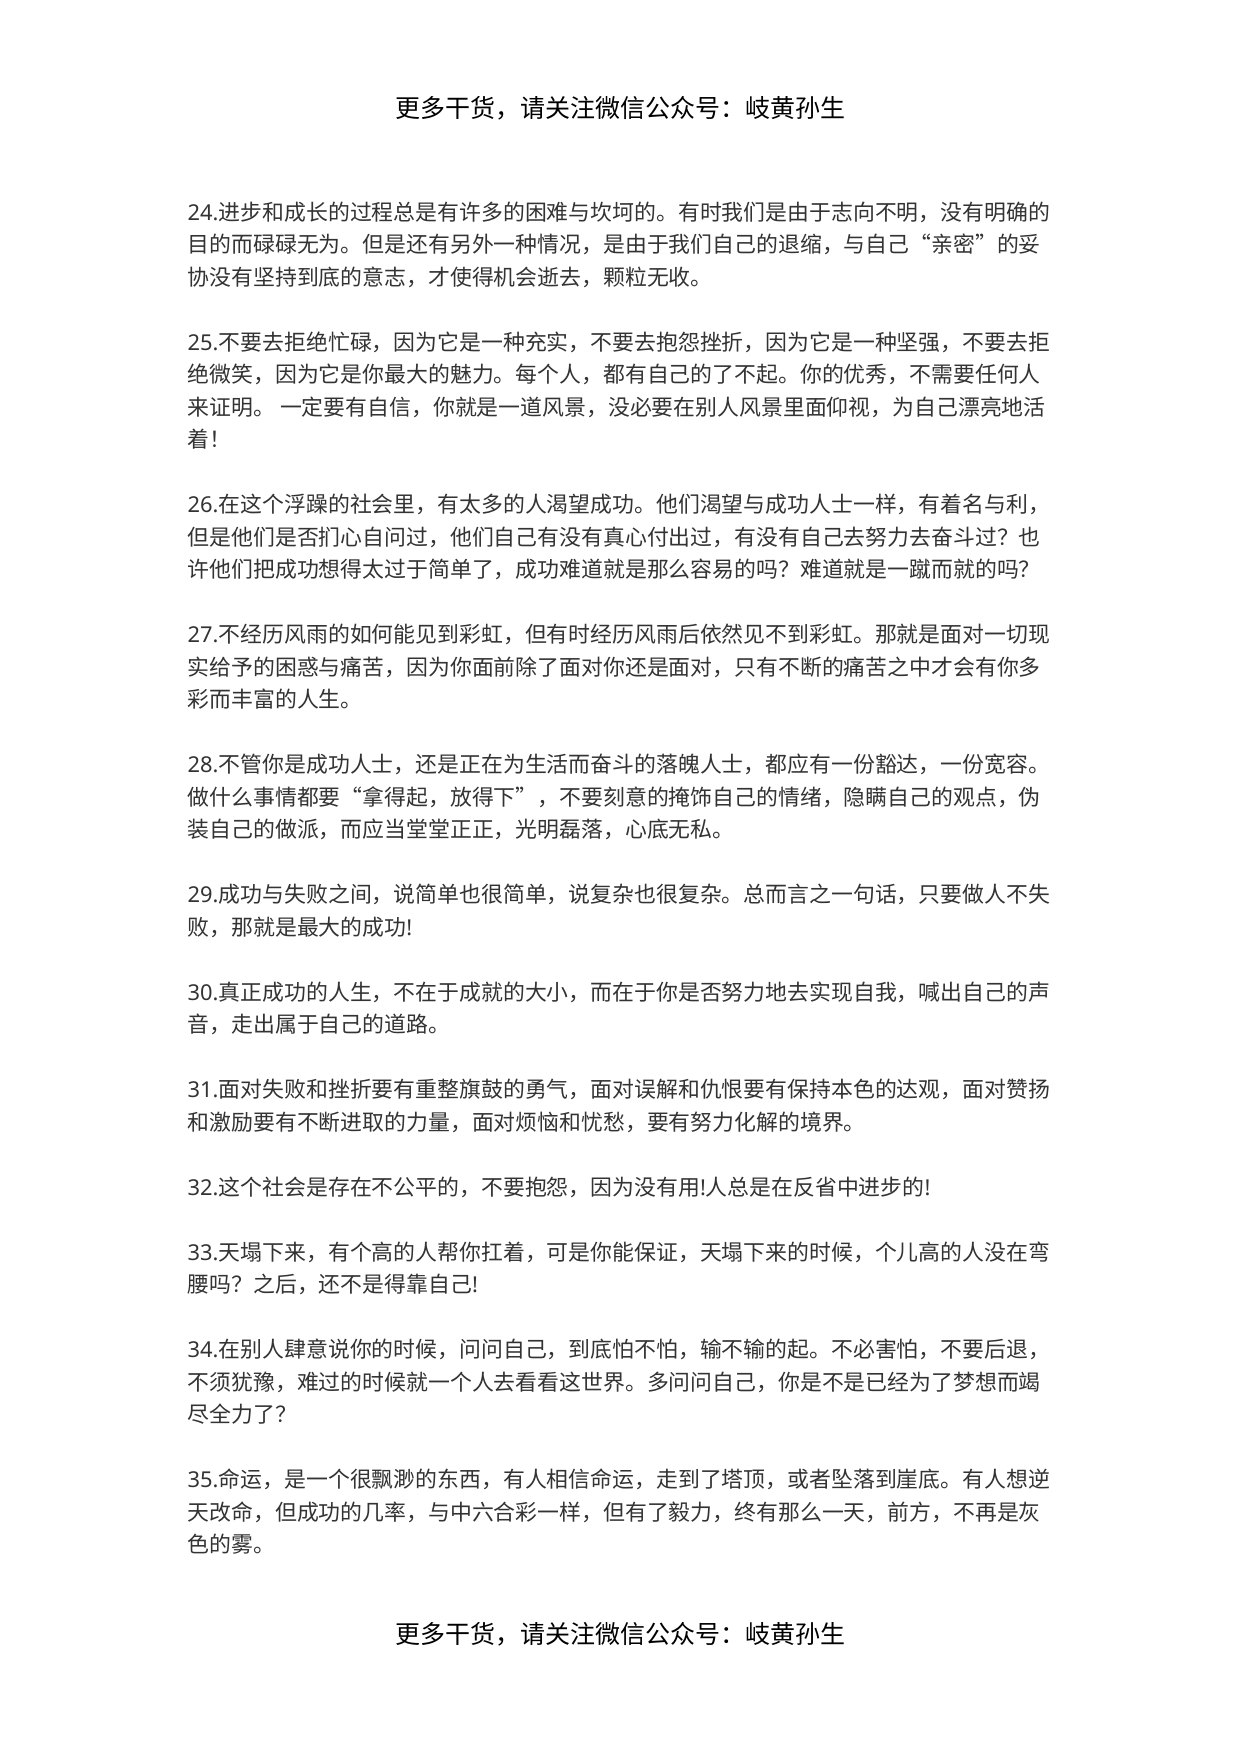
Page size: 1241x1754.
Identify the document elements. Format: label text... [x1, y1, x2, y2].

text 33.天塌下来，有个高的人帮你扛着，可是你能保证，天塌下来的时候，个儿高的人没在弯腰吗？之后，还不是得靠自己! [187, 1234, 1053, 1299]
text 31.面对失败和挫折要有重整旗鼓的勇气，面对误解和仇恨要有保持本色的达观，面对赞扬和激励要有不断进取的力量，面对烦恼和忧愁，要有努力化解的境界。 [187, 1072, 1053, 1137]
text 34.在别人肆意说你的时候，问问自己，到底怕不怕，输不输的起。不必害怕，不要后退，不须犹豫，难过的时候就一个人去看看这世界。多问问自己，你是不是已经为了梦想而竭尽全力了？ [187, 1332, 1053, 1429]
text 25.不要去拒绝忙碌，因为它是一种充实，不要去抱怨挫折，因为它是一种坚强，不要去拒绝微笑，因为它是你最大的魅力。每个人，都有自己的了不起。你的优秀，不需要任何人来证明。 一定要有自信，你就是一道风景，没必要在别人风景里面仰视，为自己漂亮地活着！ [187, 324, 1053, 454]
text 27.不经历风雨的如何能见到彩虹，但有时经历风雨后依然见不到彩虹。那就是面对一切现实给予的困惑与痛苦，因为你面前除了面对你还是面对，只有不断的痛苦之中才会有你多彩而丰富的人生。 [187, 617, 1053, 714]
text 28.不管你是成功人士，还是正在为生活而奋斗的落魄人士，都应有一份豁达，一份宽容。做什么事情都要“拿得起，放得下”，不要刻意的掩饰自己的情绪，隐瞒自己的观点，伪装自己的做派，而应当堂堂正正，光明磊落，心底无私。 [187, 747, 1053, 844]
text 29.成功与失败之间，说简单也很简单，说复杂也很复杂。总而言之一句话，只要做人不失败，那就是最大的成功! [187, 877, 1053, 942]
text 24.进步和成长的过程总是有许多的困难与坎坷的。有时我们是由于志向不明，没有明确的目的而碌碌无为。但是还有另外一种情况，是由于我们自己的退缩，与自己“亲密”的妥协没有坚持到底的意志，才使得机会逝去，颗粒无收。 [187, 194, 1053, 292]
text 35.命运，是一个很飘渺的东西，有人相信命运，走到了塔顶，或者坠落到崖底。有人想逆天改命，但成功的几率，与中六合彩一样，但有了毅力，终有那么一天，前方，不再是灰色的雾。 [187, 1462, 1053, 1559]
text 26.在这个浮躁的社会里，有太多的人渴望成功。他们渴望与成功人士一样，有着名与利，但是他们是否扪心自问过，他们自己有没有真心付出过，有没有自己去努力去奋斗过？也许他们把成功想得太过于简单了，成功难道就是那么容易的吗？难道就是一蹴而就的吗？ [187, 487, 1053, 584]
text 32.这个社会是存在不公平的，不要抱怨，因为没有用!人总是在反省中进步的! [187, 1169, 1053, 1202]
text 30.真正成功的人生，不在于成就的大小，而在于你是否努力地去实现自我，喊出自己的声音，走出属于自己的道路。 [187, 974, 1053, 1039]
